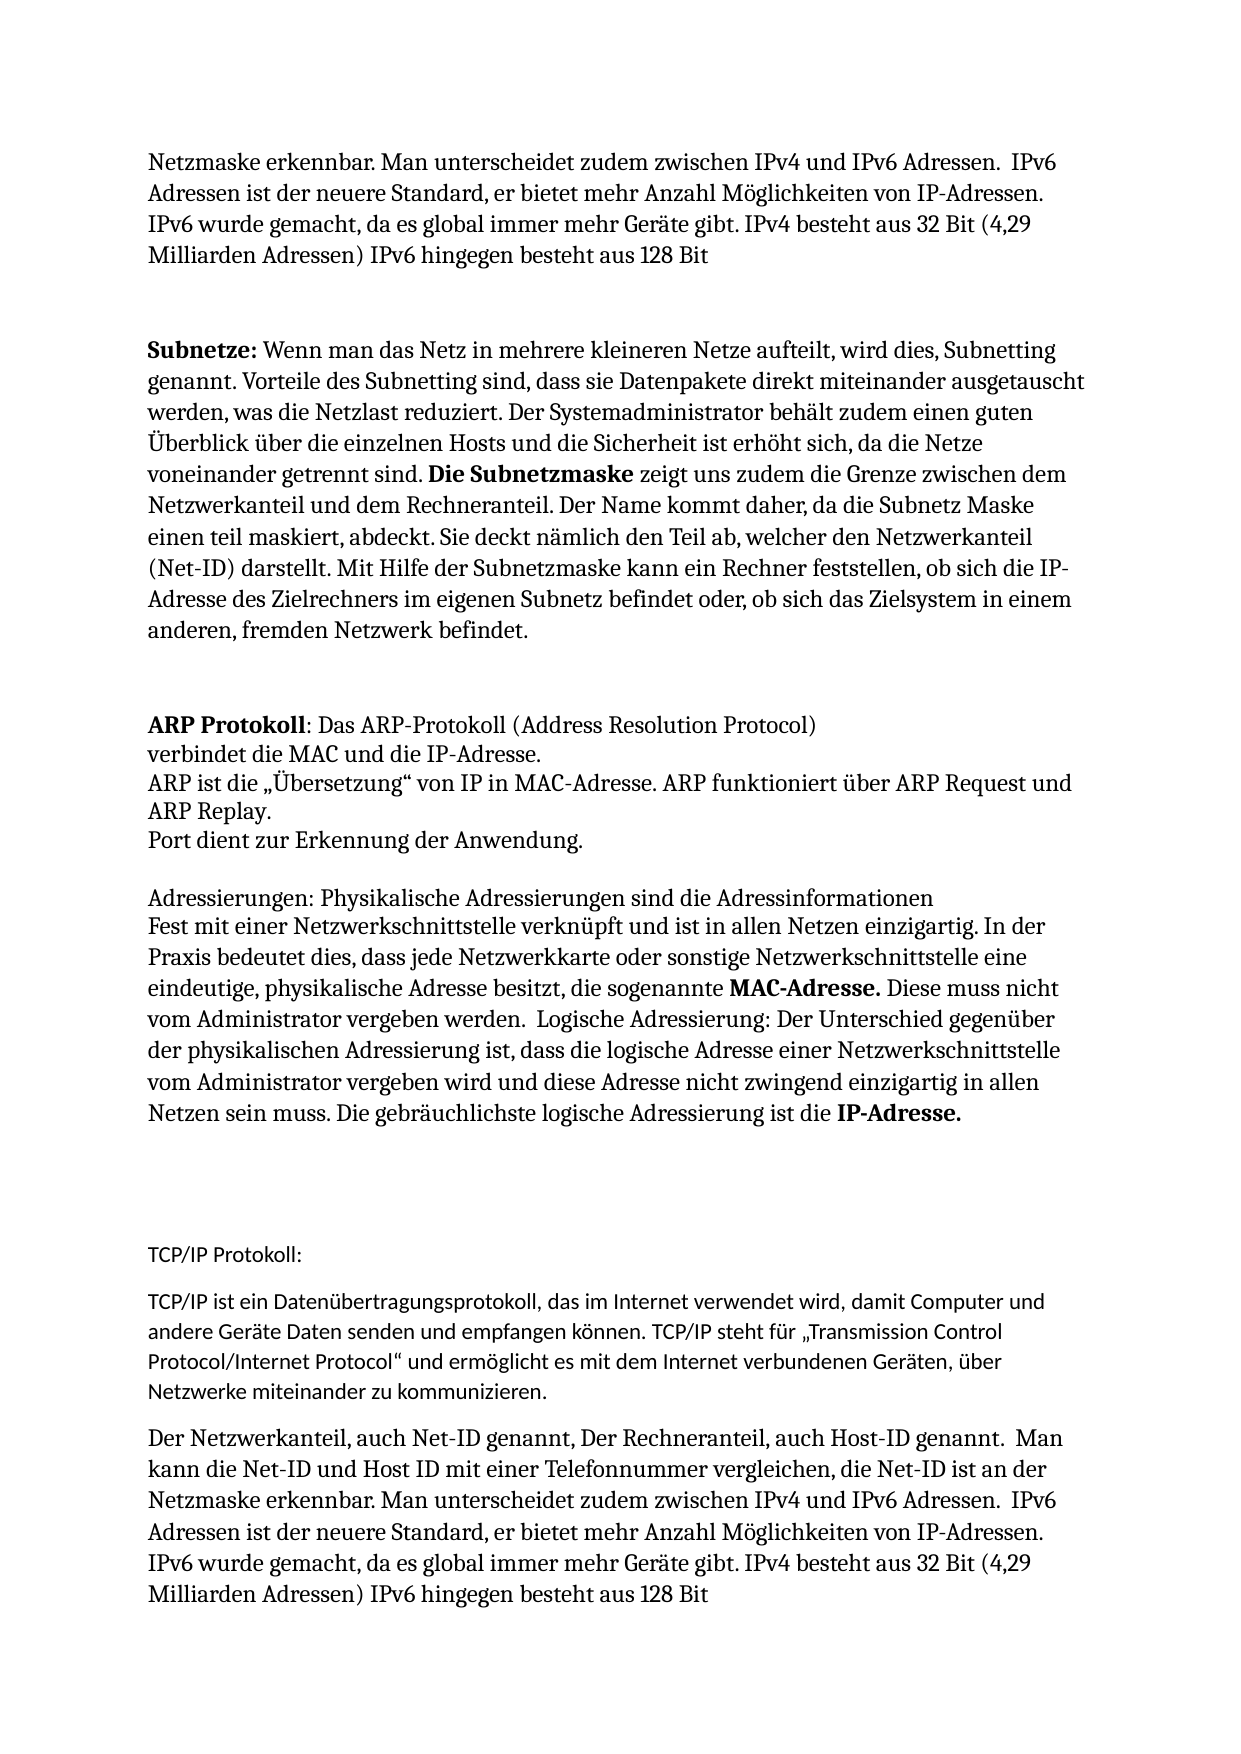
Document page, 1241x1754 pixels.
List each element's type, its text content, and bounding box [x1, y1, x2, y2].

text TCP/IP ist ein Datenübertragungsprotokoll, das im Internet verwendet wird, damit Computer und andere Geräte Daten senden und empfangen können. TCP/IP steht für „Transmission Control Protocol/Internet Protocol“ und ermöglicht es mit dem Internet verbundenen Geräten, über Netzwerke miteinander zu kommunizieren. [148, 1287, 1093, 1405]
text verbindet die MAC und die IP-Adresse. [148, 740, 1093, 768]
text Port dient zur Erkennung der Anwendung. [148, 826, 1093, 855]
text ARP Protokoll: Das ARP-Protokoll (Address Resolution Protocol) [148, 711, 1093, 740]
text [148, 148, 1093, 269]
text Adressierungen: Physikalische Adressierungen sind die Adressinformationen [148, 883, 1093, 912]
text Subnetze: Wenn man das Netz in mehrere kleineren Netze aufteilt, wird dies, Subnetting genannt. Vorteile des Subnetting sind, dass sie Datenpakete direkt miteinander ausgetauscht werden, was die Netzlast reduziert. Der Systemadministrator behält zudem einen guten Überblick über die einzelnen Hosts und die Sicherheit ist erhöht sich, da die Netze voneinander getrennt sind. Die Subnetzmaske zeigt uns zudem die Grenze zwischen dem Netzwerkanteil und dem Rechneranteil. Der Name kommt daher, da die Subnetz Maske einen teil maskiert, abdeckt. Sie deckt nämlich den Teil ab, welcher den Netzwerkanteil (Net-ID) darstellt. Mit Hilfe der Subnetzmaske kann ein Rechner feststellen, ob sich die IP-Adresse des Zielrechners im eigenen Subnetz befindet oder, ob sich das Zielsystem in einem anderen, fremden Netzwerk befindet. [148, 336, 1093, 644]
text Fest mit einer Netzwerkschnittstelle verknüpft und ist in allen Netzen einzigartig. In der Praxis bedeutet dies, dass jede Netzwerkkarte oder sonstige Netzwerkschnittstelle eine eindeutige, physikalische Adresse besitzt, die sogenannte MAC-Adresse. Diese muss nicht vom Administrator vergeben werden. Logische Adressierung: Der Unterschied gegenüber der physikalischen Adressierung ist, dass die logische Adresse einer Netzwerkschnittstelle vom Administrator vergeben wird und diese Adresse nicht zwingend einzigartig in allen Netzen sein muss. Die gebräuchlichste logische Adressierung ist die IP-Adresse. [148, 912, 1093, 1127]
text ARP ist die „Übersetzung“ von IP in MAC-Adresse. ARP funktioniert über ARP Request und ARP Replay. [148, 768, 1093, 826]
text TCP/IP Protokoll: [148, 1240, 1093, 1268]
